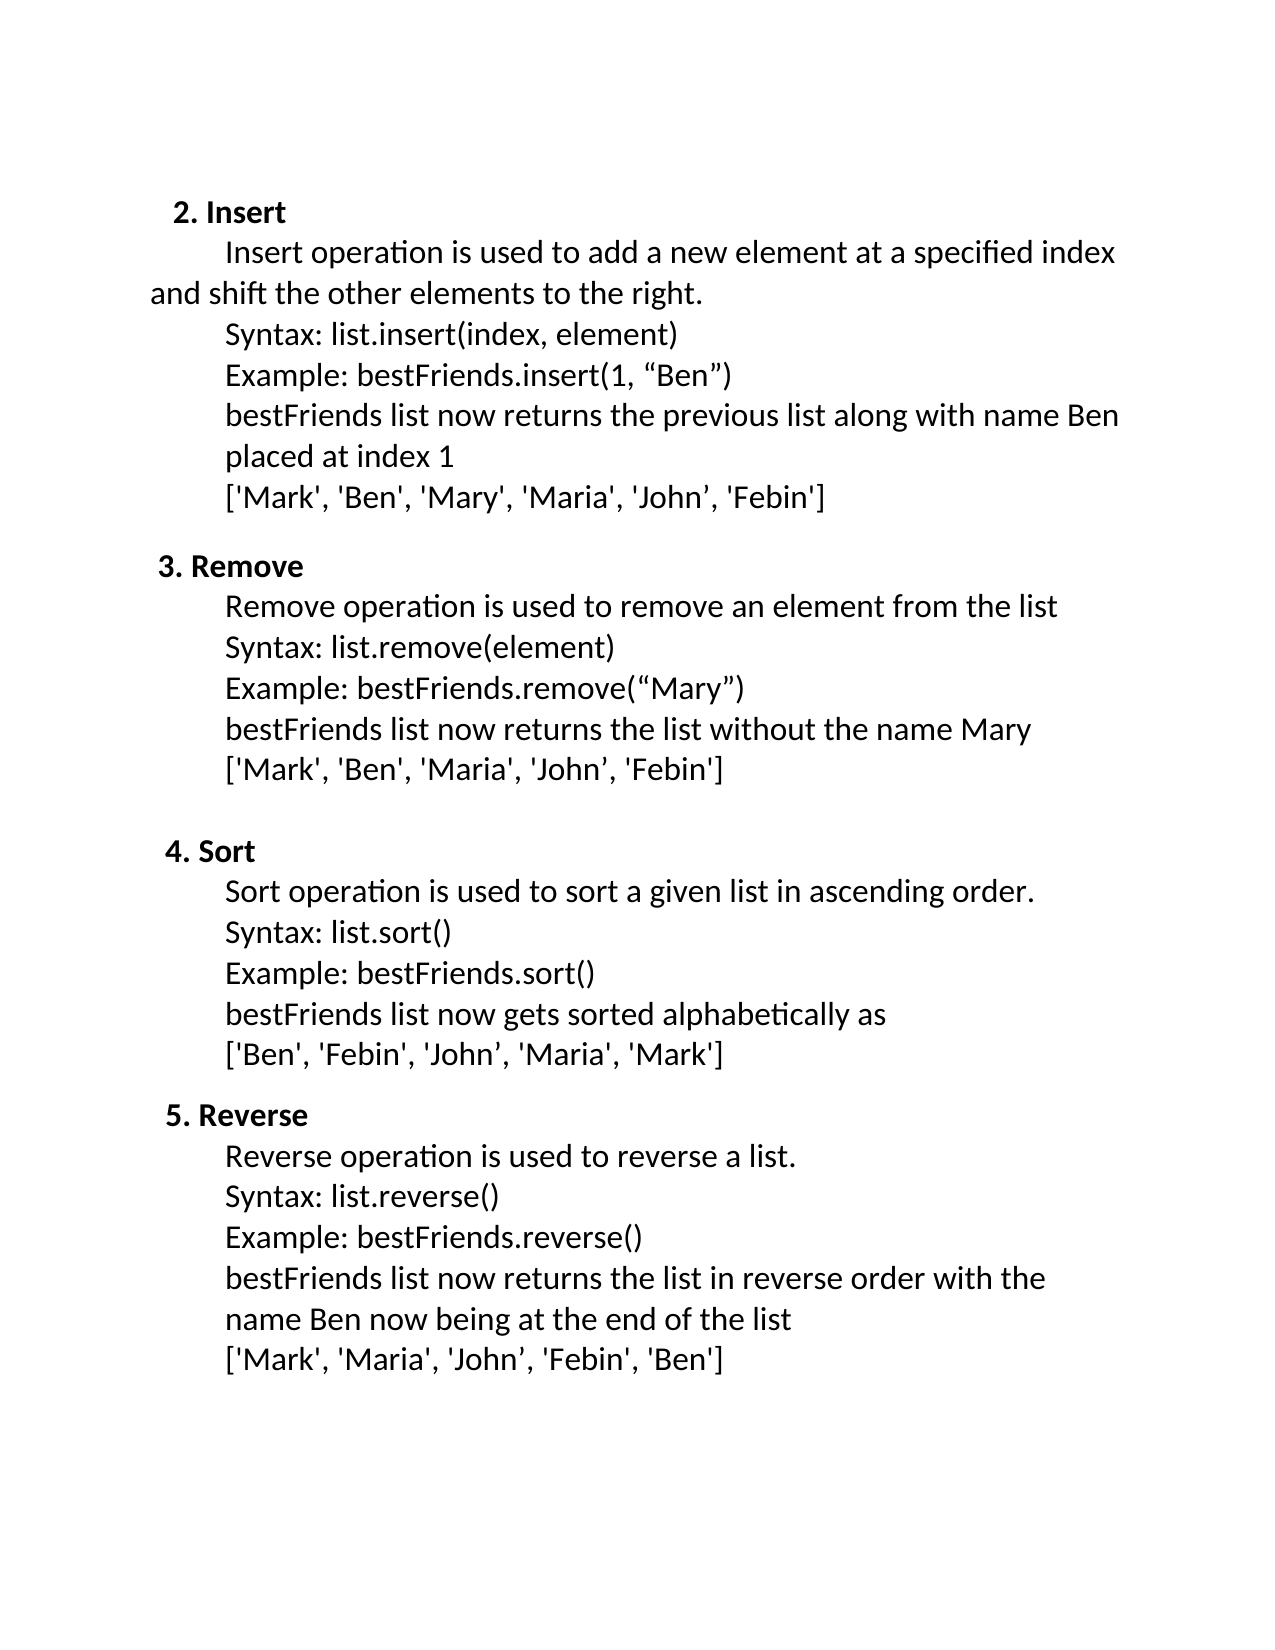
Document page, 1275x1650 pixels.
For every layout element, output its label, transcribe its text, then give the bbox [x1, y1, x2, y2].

text 5. Reverse [150, 1094, 1125, 1135]
text Syntax: list.reverse() [150, 1175, 1125, 1216]
text Example: bestFriends.reverse() [150, 1216, 1125, 1257]
text Reverse operation is used to reverse a list. [150, 1135, 1125, 1175]
text ['Mark', 'Ben', 'Mary', 'Maria', 'John’, 'Febin'] [150, 476, 1125, 517]
text bestFriends list now gets sorted alphabetically as [150, 993, 1125, 1033]
text bestFriends list now returns the list without the name Mary [150, 707, 1125, 748]
text Insert operation is used to add a new element at a specified index and shift the other elements to the right. [150, 231, 1125, 313]
text Example: bestFriends.remove(“Mary”) [150, 667, 1125, 707]
text Example: bestFriends.sort() [150, 952, 1125, 993]
text 4. Sort [150, 830, 1125, 870]
text Example: bestFriends.insert(1, “Ben”) [150, 354, 1125, 394]
text ['Mark', 'Maria', 'John’, 'Febin', 'Ben'] [150, 1338, 1125, 1379]
text 2. Insert [150, 191, 1125, 231]
text Syntax: list.sort() [150, 911, 1125, 952]
text ['Mark', 'Ben', 'Maria', 'John’, 'Febin'] [150, 748, 1125, 789]
text bestFriends list now returns the list in reverse order with the name Ben now being at the end of the list [225, 1257, 1125, 1338]
text ['Ben', 'Febin', 'John’, 'Maria', 'Mark'] [225, 1033, 1125, 1074]
text Remove operation is used to remove an element from the list [150, 585, 1125, 626]
text Sort operation is used to sort a given list in ascending order. [150, 870, 1125, 911]
text Syntax: list.remove(element) [150, 626, 1125, 667]
text 3. Remove [150, 544, 1125, 585]
text Syntax: list.insert(index, element) [150, 313, 1125, 354]
text bestFriends list now returns the previous list along with name Ben placed at index 1 [225, 394, 1125, 476]
